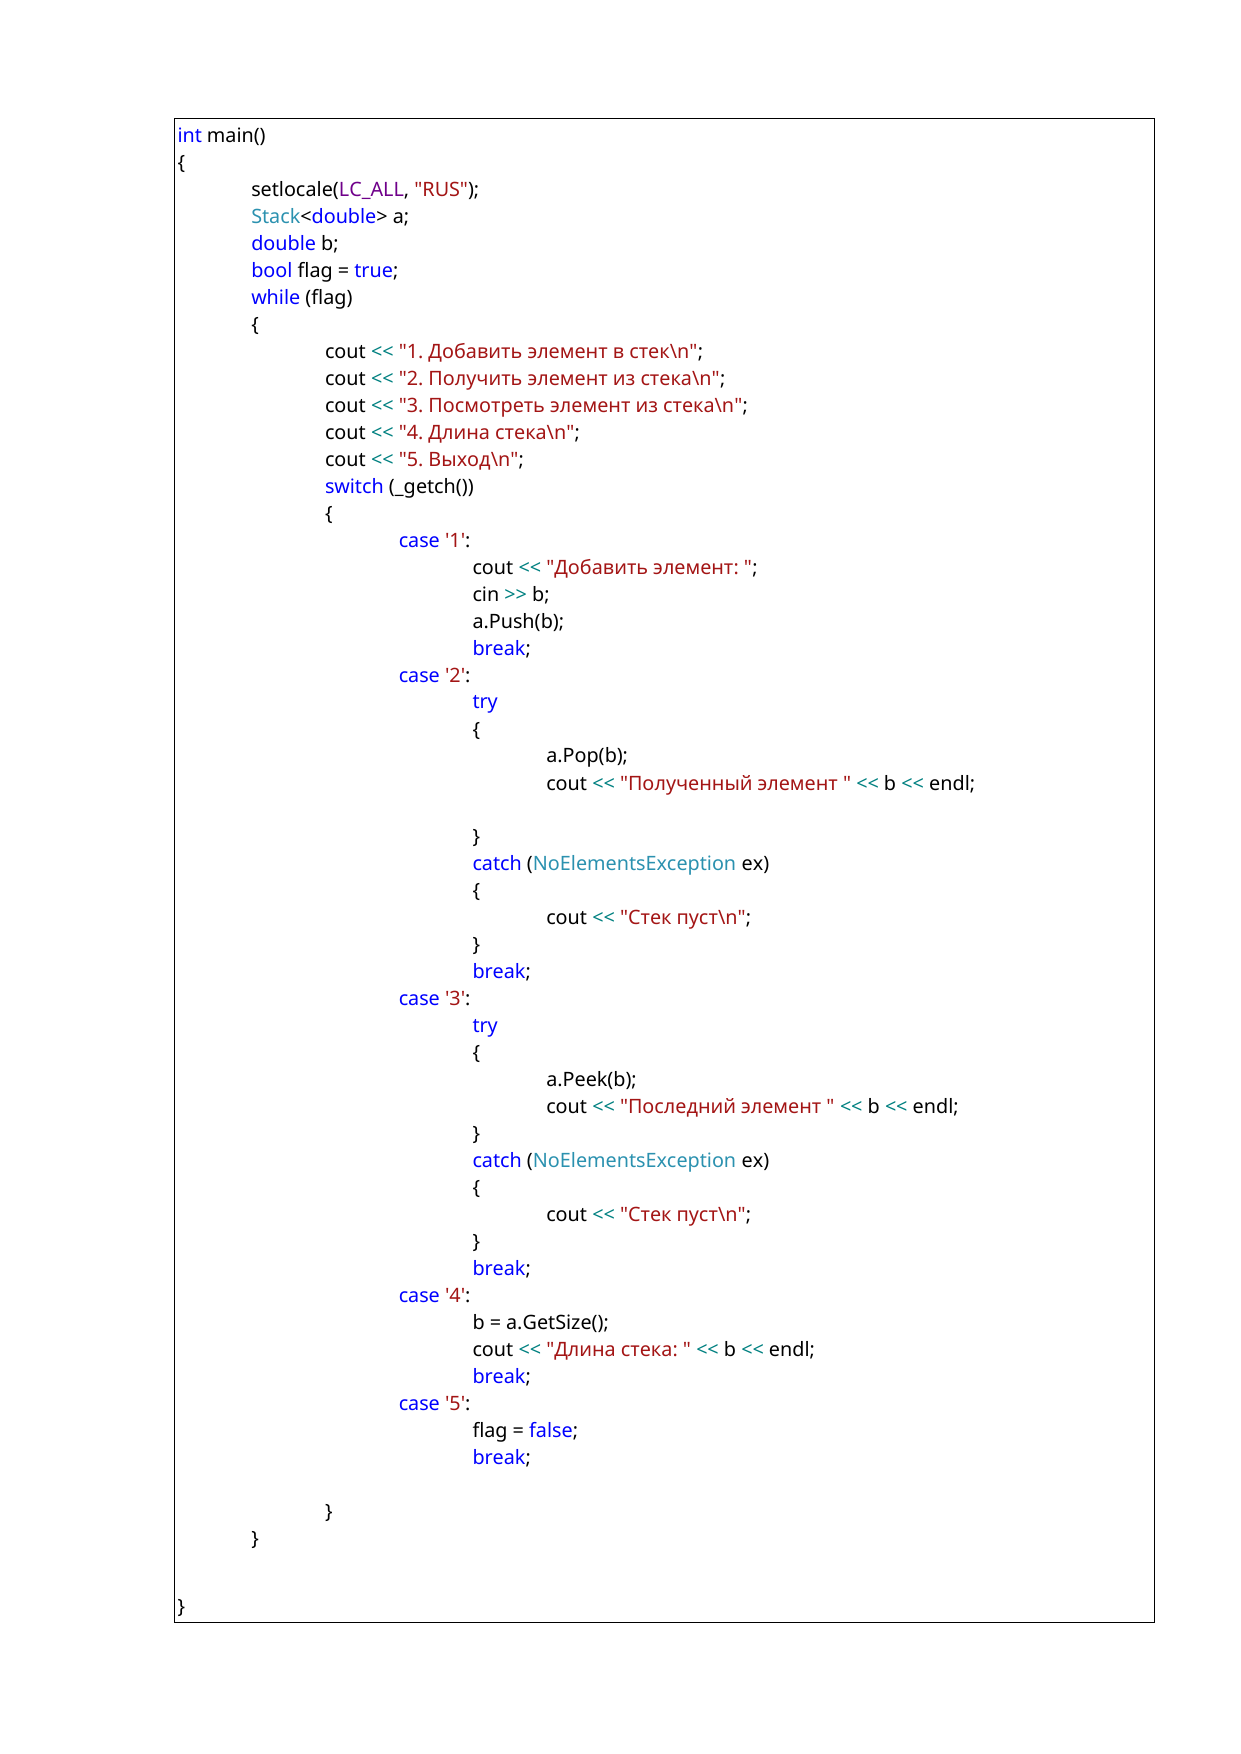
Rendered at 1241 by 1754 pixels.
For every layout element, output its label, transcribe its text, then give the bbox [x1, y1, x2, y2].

text } [177, 931, 1152, 958]
text } [177, 1227, 1152, 1254]
text cout << "5. Выход\n"; [177, 445, 1152, 472]
text { [177, 715, 1152, 742]
text a.Peek(b); [177, 1066, 1152, 1092]
text case '5': [177, 1389, 1152, 1416]
text break; [177, 1362, 1152, 1389]
text } [177, 1524, 1152, 1551]
text cout << "Полученный элемент " << b << endl; [177, 769, 1152, 796]
text catch (NoElementsException ex) [177, 1146, 1152, 1173]
text cout << "1. Добавить элемент в стек\n"; [177, 337, 1152, 364]
text setlocale(LC_ALL, "RUS"); [177, 175, 1152, 202]
text cout << "Последний элемент " << b << endl; [177, 1092, 1152, 1119]
text case '2': [177, 661, 1152, 688]
text break; [177, 1443, 1152, 1470]
text flag = false; [177, 1416, 1152, 1443]
text } [177, 1497, 1152, 1524]
text cout << "Длина стека: " << b << endl; [177, 1335, 1152, 1362]
text try [177, 688, 1152, 715]
text while (flag) [177, 283, 1152, 310]
text { [177, 877, 1152, 904]
text break; [177, 1254, 1152, 1281]
text cout << "Добавить элемент: "; [177, 553, 1152, 580]
text try [177, 1012, 1152, 1038]
text cout << "4. Длина стека\n"; [177, 418, 1152, 445]
text } [177, 823, 1152, 850]
text } [177, 1119, 1152, 1146]
text cin >> b; [177, 580, 1152, 607]
text cout << "2. Получить элемент из стека\n"; [177, 364, 1152, 391]
text { [177, 148, 1152, 175]
text break; [177, 958, 1152, 984]
text a.Pop(b); [177, 742, 1152, 769]
text { [177, 310, 1152, 337]
text catch (NoElementsException ex) [177, 850, 1152, 877]
text { [177, 499, 1152, 526]
text break; [177, 634, 1152, 661]
text double b; [177, 229, 1152, 256]
text Stack<double> a; [177, 202, 1152, 229]
text } [175, 1589, 1154, 1622]
text case '1': [177, 526, 1152, 553]
text a.Push(b); [177, 607, 1152, 634]
text bool flag = true; [177, 256, 1152, 283]
text cout << "Cтек пуст\n"; [177, 1200, 1152, 1227]
text cout << "3. Посмотреть элемент из стека\n"; [177, 391, 1152, 418]
text { [177, 1173, 1152, 1200]
text cout << "Cтек пуст\n"; [177, 904, 1152, 931]
text b = a.GetSize(); [177, 1308, 1152, 1335]
text case '4': [177, 1281, 1152, 1308]
text switch (_getch()) [177, 472, 1152, 499]
text int main() [175, 119, 1154, 148]
text case '3': [177, 984, 1152, 1012]
text { [177, 1038, 1152, 1066]
